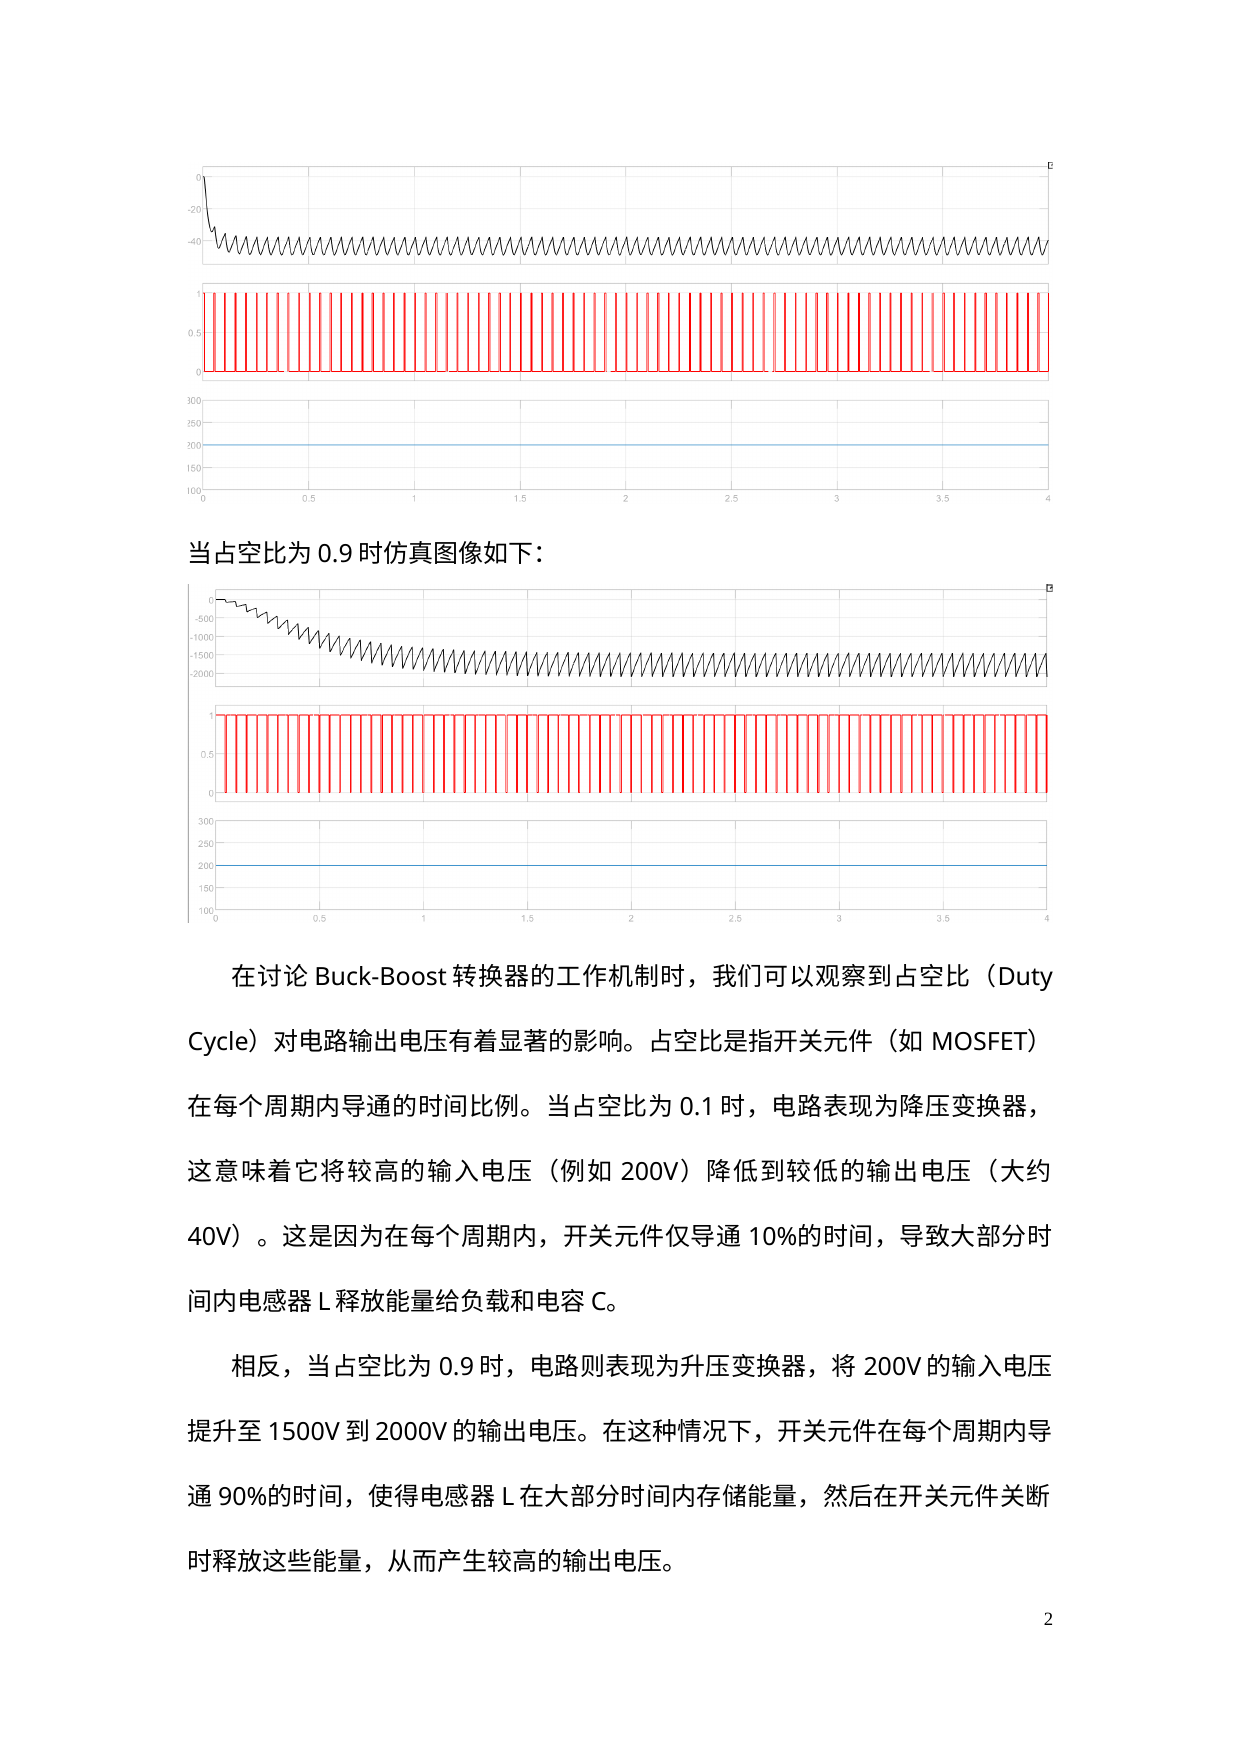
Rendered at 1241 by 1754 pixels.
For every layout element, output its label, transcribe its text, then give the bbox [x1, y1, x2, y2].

picture [187, 584, 1053, 923]
text 相反，当占空比为0.9时，电路则表现为升压变换器，将200V的输入电压提升至1500V到2000V的输出电压。在这种情况下，开关元件在每个周期内导通90%的时间，使得电感器L在大部分时间内存储能量，然后在开关元件关断时释放这些能量，从而产生较高的输出电压。 [187, 1332, 1053, 1592]
picture [187, 162, 1053, 504]
text 当占空比为0.9时仿真图像如下： [187, 519, 1053, 584]
text 在讨论Buck-Boost转换器的工作机制时，我们可以观察到占空比（Duty Cycle）对电路输出电压有着显著的影响。占空比是指开关元件（如MOSFET）在每个周期内导通的时间比例。当占空比为0.1时，电路表现为降压变换器，这意味着它将较高的输入电压（例如200V）降低到较低的输出电压（大约40V）。这是因为在每个周期内，开关元件仅导通10%的时间，导致大部分时间内电感器L释放能量给负载和电容C。 [187, 942, 1053, 1332]
